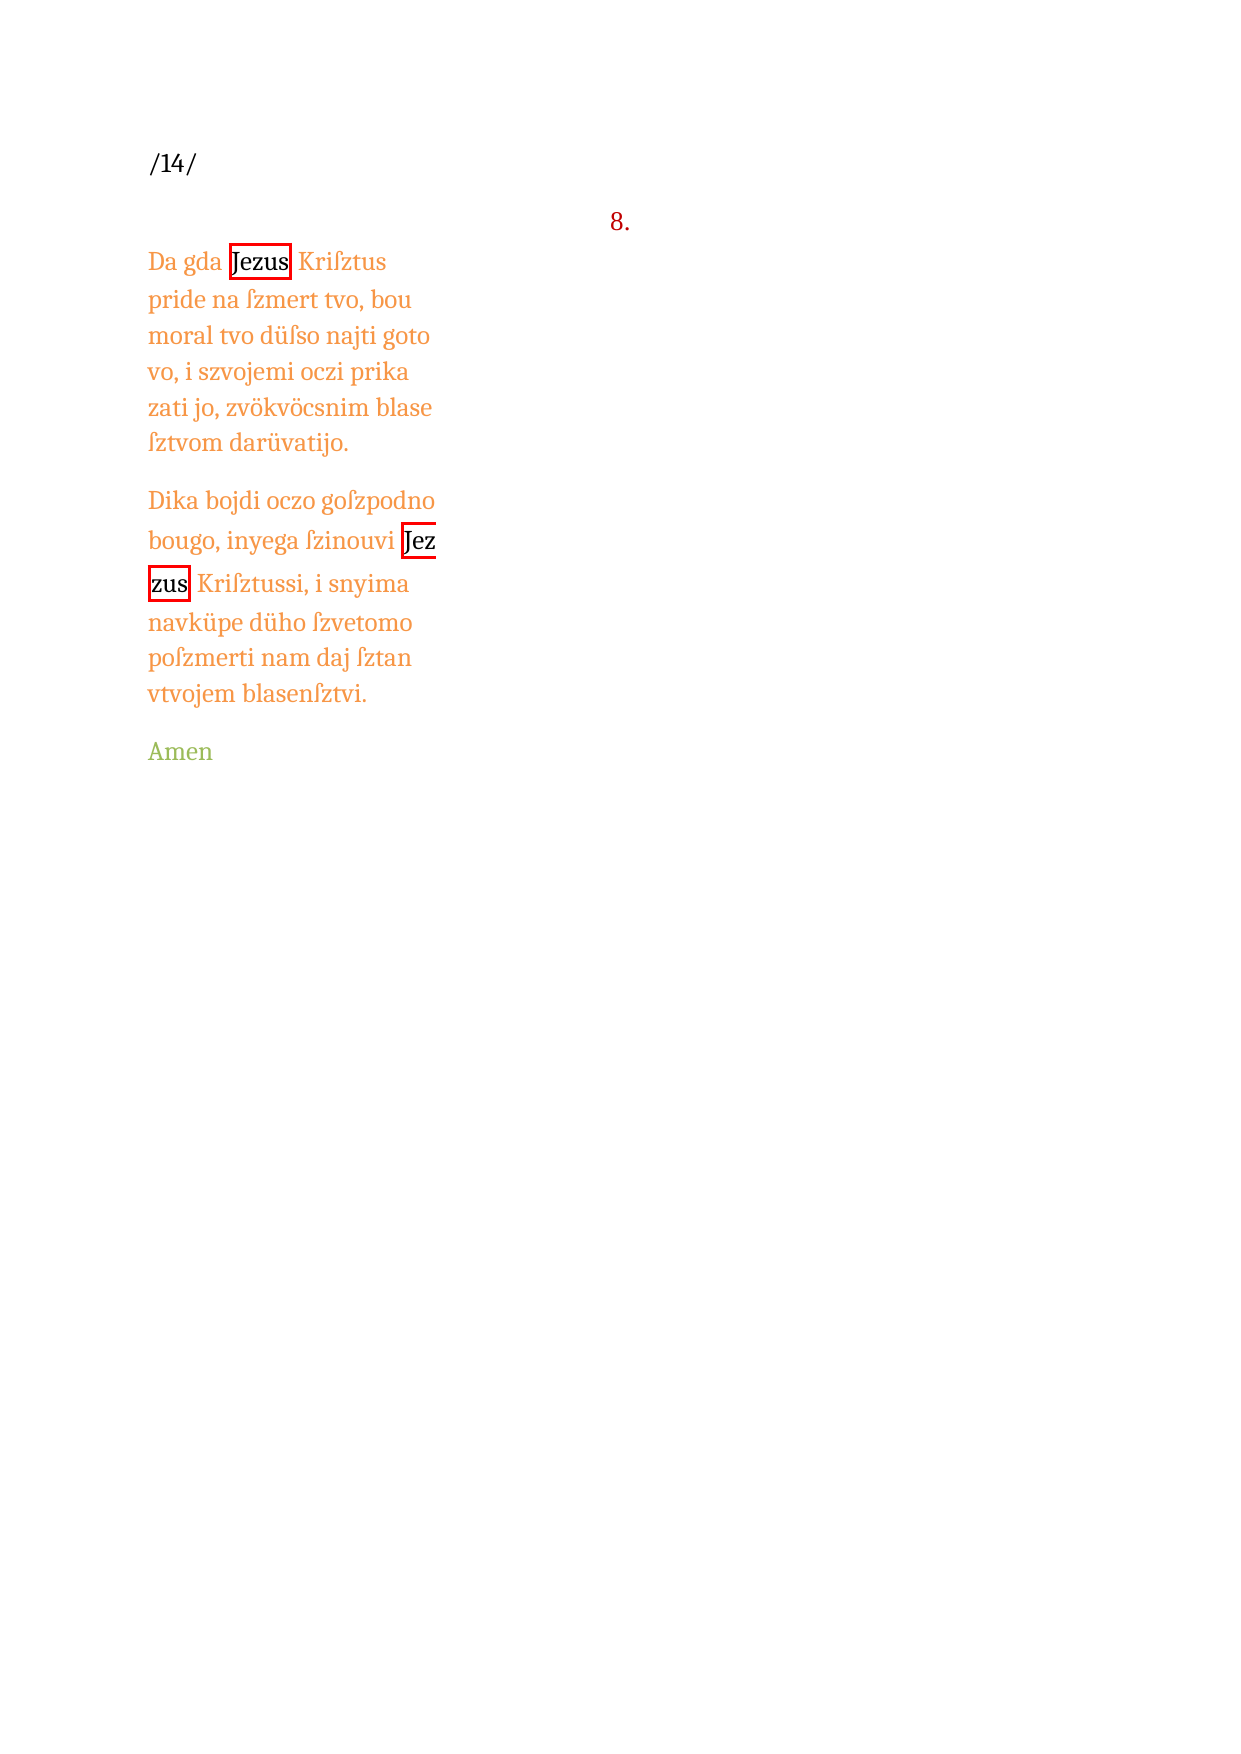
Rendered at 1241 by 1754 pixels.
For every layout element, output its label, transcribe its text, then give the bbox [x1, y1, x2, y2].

text Amen [148, 736, 1093, 767]
text 8. [148, 205, 1093, 236]
text Dika bojdi oczo goſzpodno bougo, inyega ſzinouvi Jez zus Kriſztussi, i snyima navküpe düho ſzvetomo poſzmerti nam daj ſztan vtvojem blasenſztvi. [148, 485, 1093, 709]
text /14/ [148, 148, 1093, 179]
text Da gda Jezus Kriſztus pride na ſzmert tvo, bou moral tvo düſso najti goto vo, i szvojemi oczi prika zati jo, zvökvöcsnim blase ſztvom darüvatijo. [148, 243, 1093, 459]
